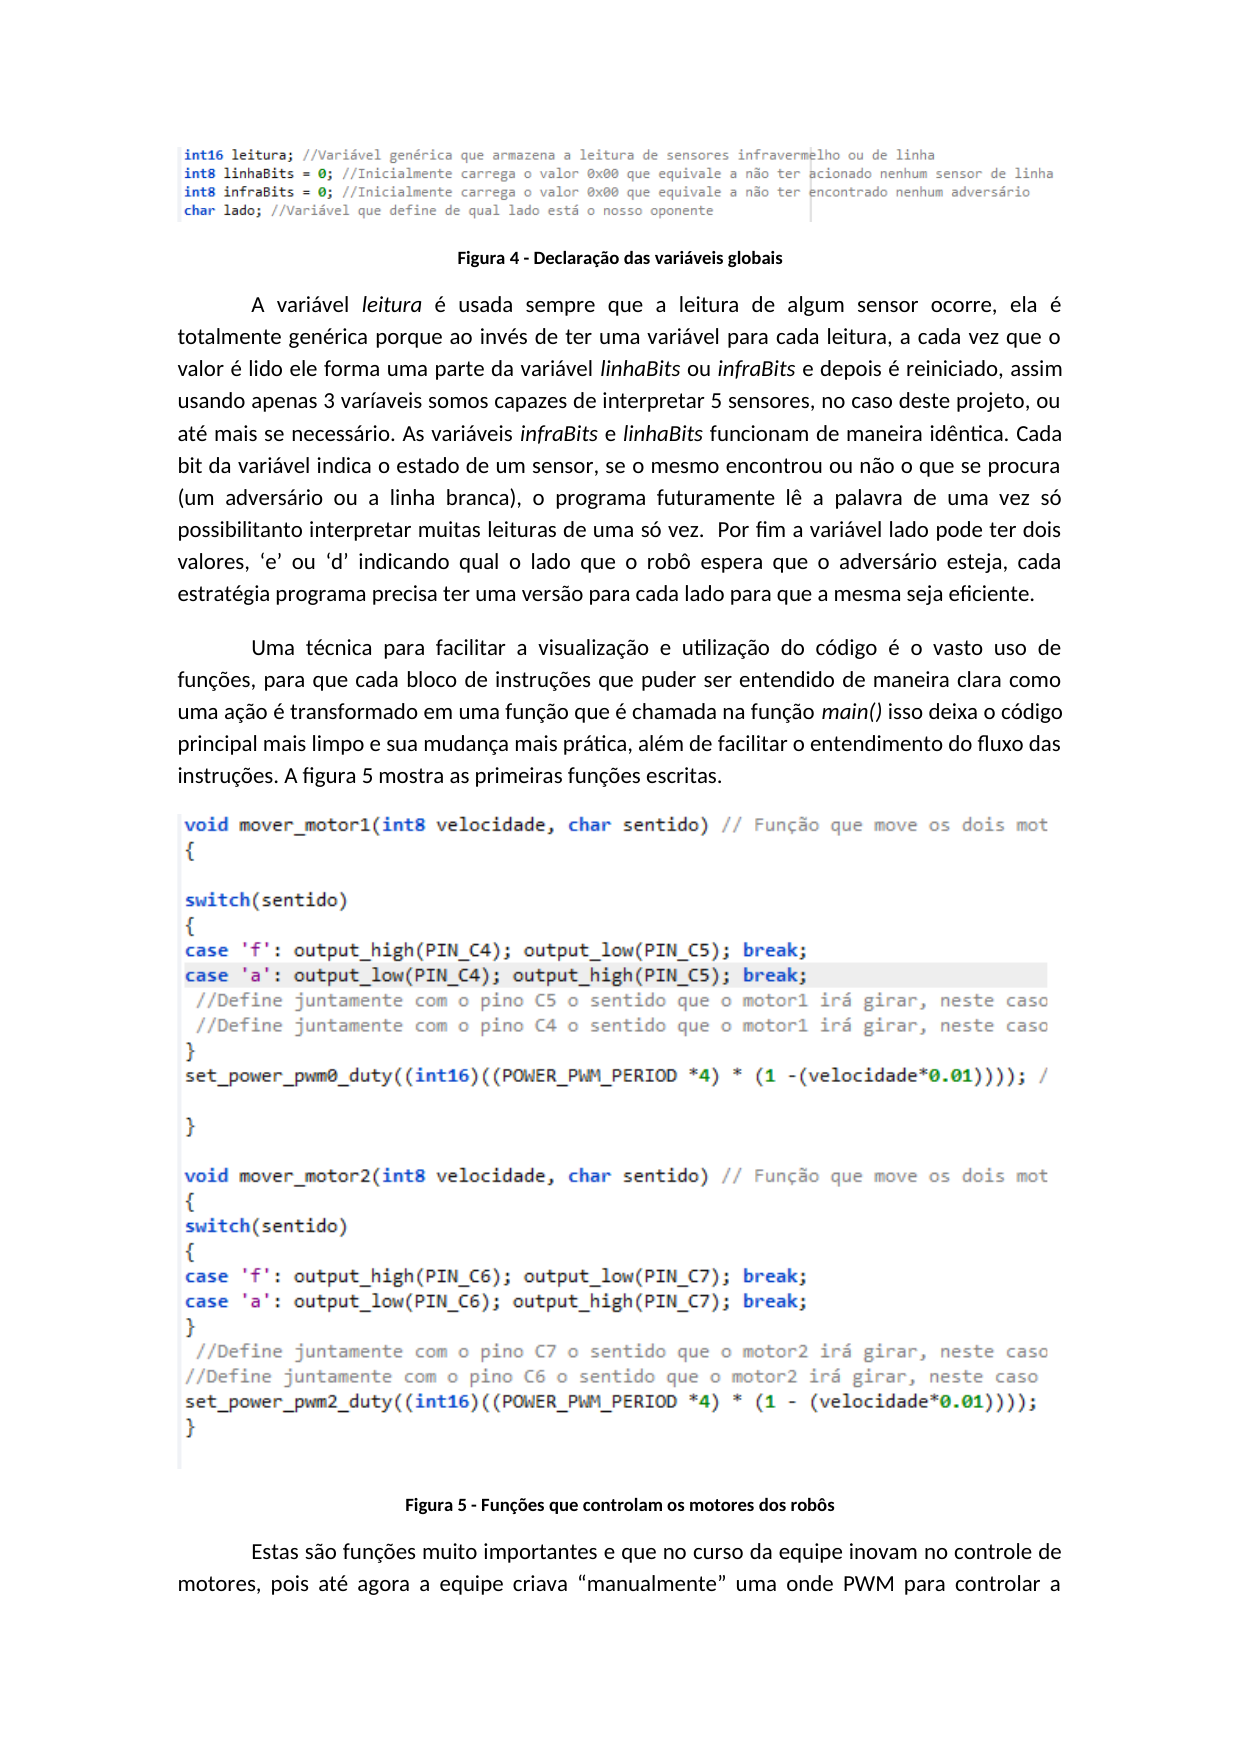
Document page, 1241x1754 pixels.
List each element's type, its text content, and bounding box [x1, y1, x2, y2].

text Figura 4 - Declaração das variáveis globais [177, 246, 1063, 269]
picture [177, 814, 1048, 1469]
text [177, 1537, 1063, 1597]
text A variável leitura é usada sempre que a leitura de algum sensor ocorre, ela é totalmente genérica porque ao invés de ter uma variável para cada leitura, a cada vez que o valor é lido ele forma uma parte da variável linhaBits ou infraBits e depois é reiniciado, assim usando apenas 3 varíaveis somos capazes de interpretar 5 sensores, no caso deste projeto, ou até mais se necessário. As variáveis infraBits e linhaBits funcionam de maneira idêntica. Cada bit da variável indica o estado de um sensor, se o mesmo encontrou ou não o que se procura (um adversário ou a linha branca), o programa futuramente lê a palavra de uma vez só possibilitanto interpretar muitas leituras de uma só vez. Por fim a variável lado pode ter dois valores, ‘e’ ou ‘d’ indicando qual o lado que o robô espera que o adversário esteja, cada estratégia programa precisa ter uma versão para cada lado para que a mesma seja eficiente. [177, 290, 1063, 608]
picture [177, 147, 1063, 222]
text Figura 5 - Funções que controlam os motores dos robôs [177, 1493, 1063, 1516]
text Uma técnica para facilitar a visualização e utilização do código é o vasto uso de funções, para que cada bloco de instruções que puder ser entendido de maneira clara como uma ação é transformado em uma função que é chamada na função main() isso deixa o código principal mais limpo e sua mudança mais prática, além de facilitar o entendimento do fluxo das instruções. A figura 5 mostra as primeiras funções escritas. [177, 633, 1063, 789]
